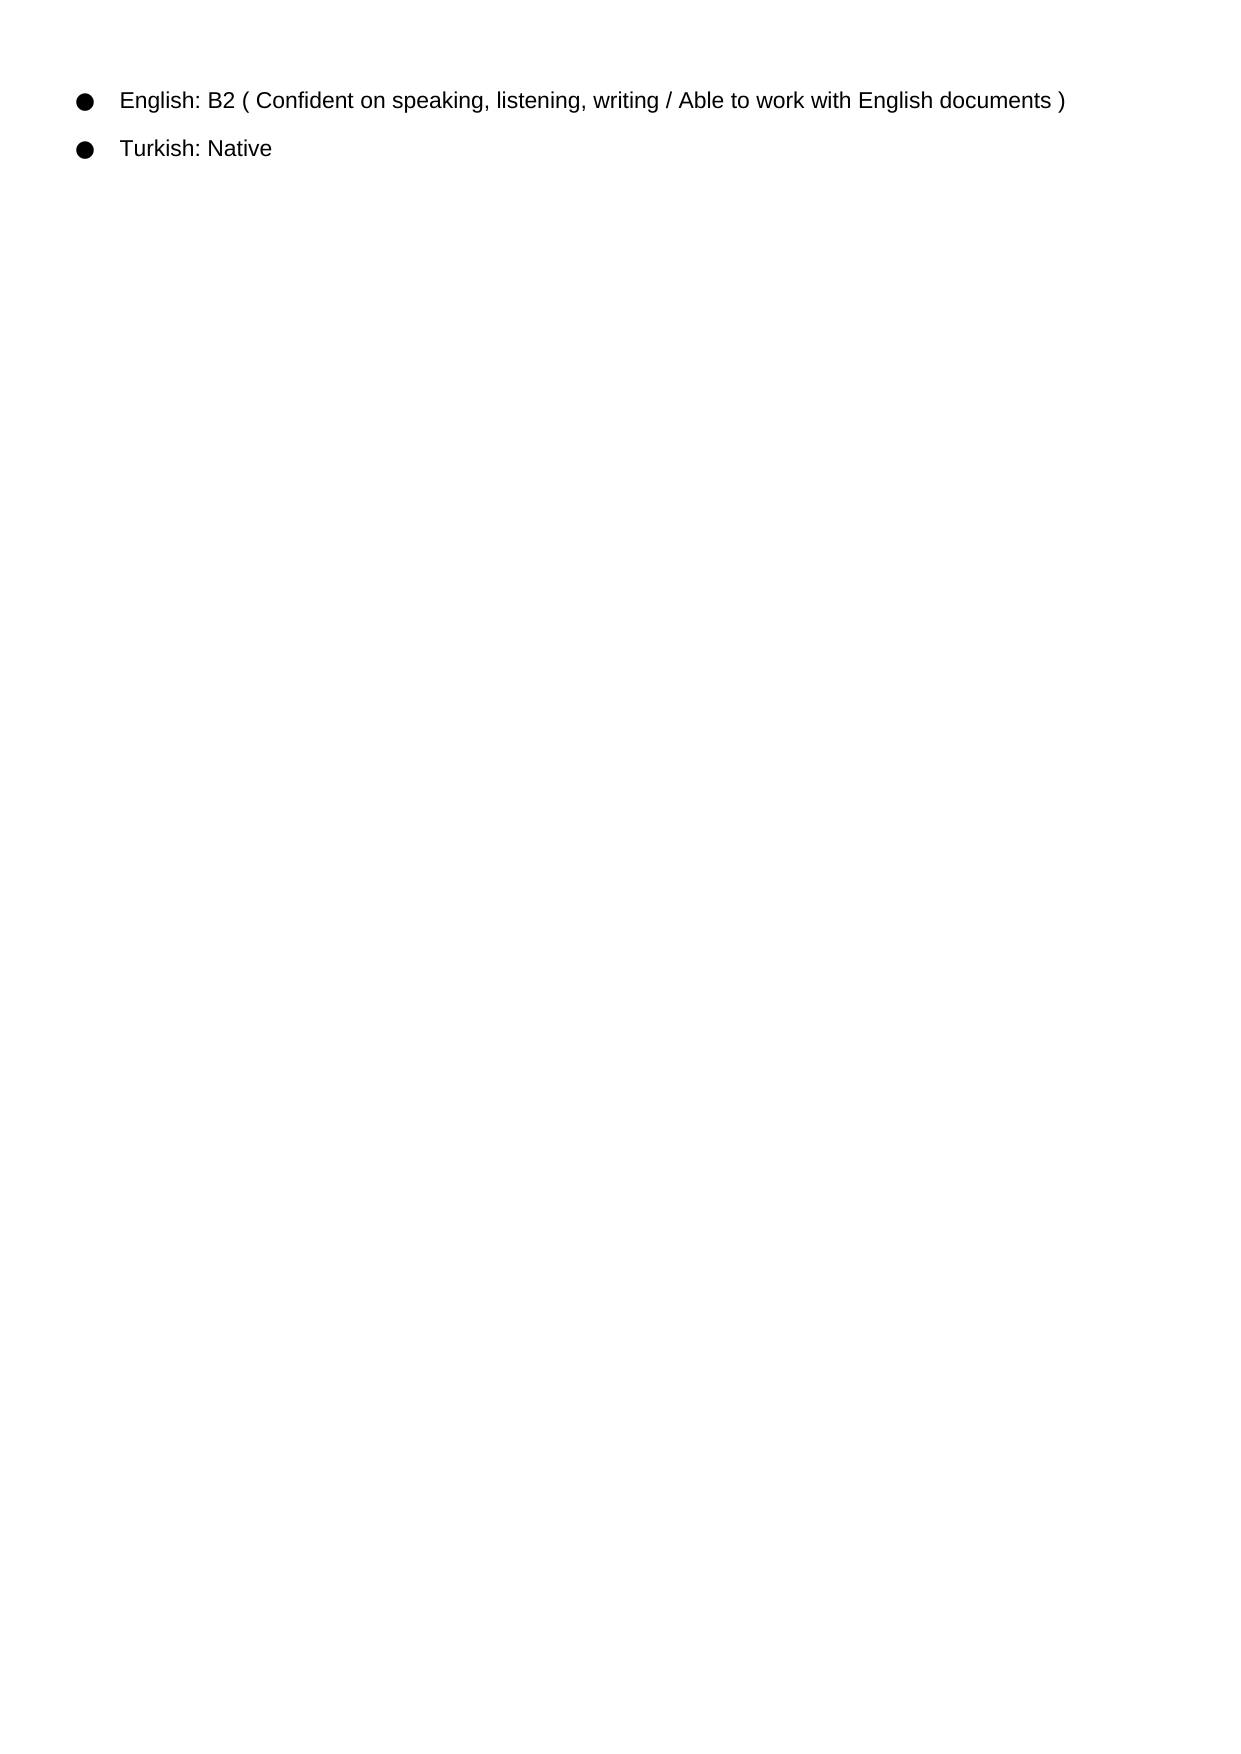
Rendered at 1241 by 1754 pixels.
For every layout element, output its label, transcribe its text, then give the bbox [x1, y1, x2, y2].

list Turkish: Native [75, 122, 1165, 169]
list English: B2 ( Confident on speaking, listening, writing / Able to work with English documents ) [75, 75, 1165, 122]
